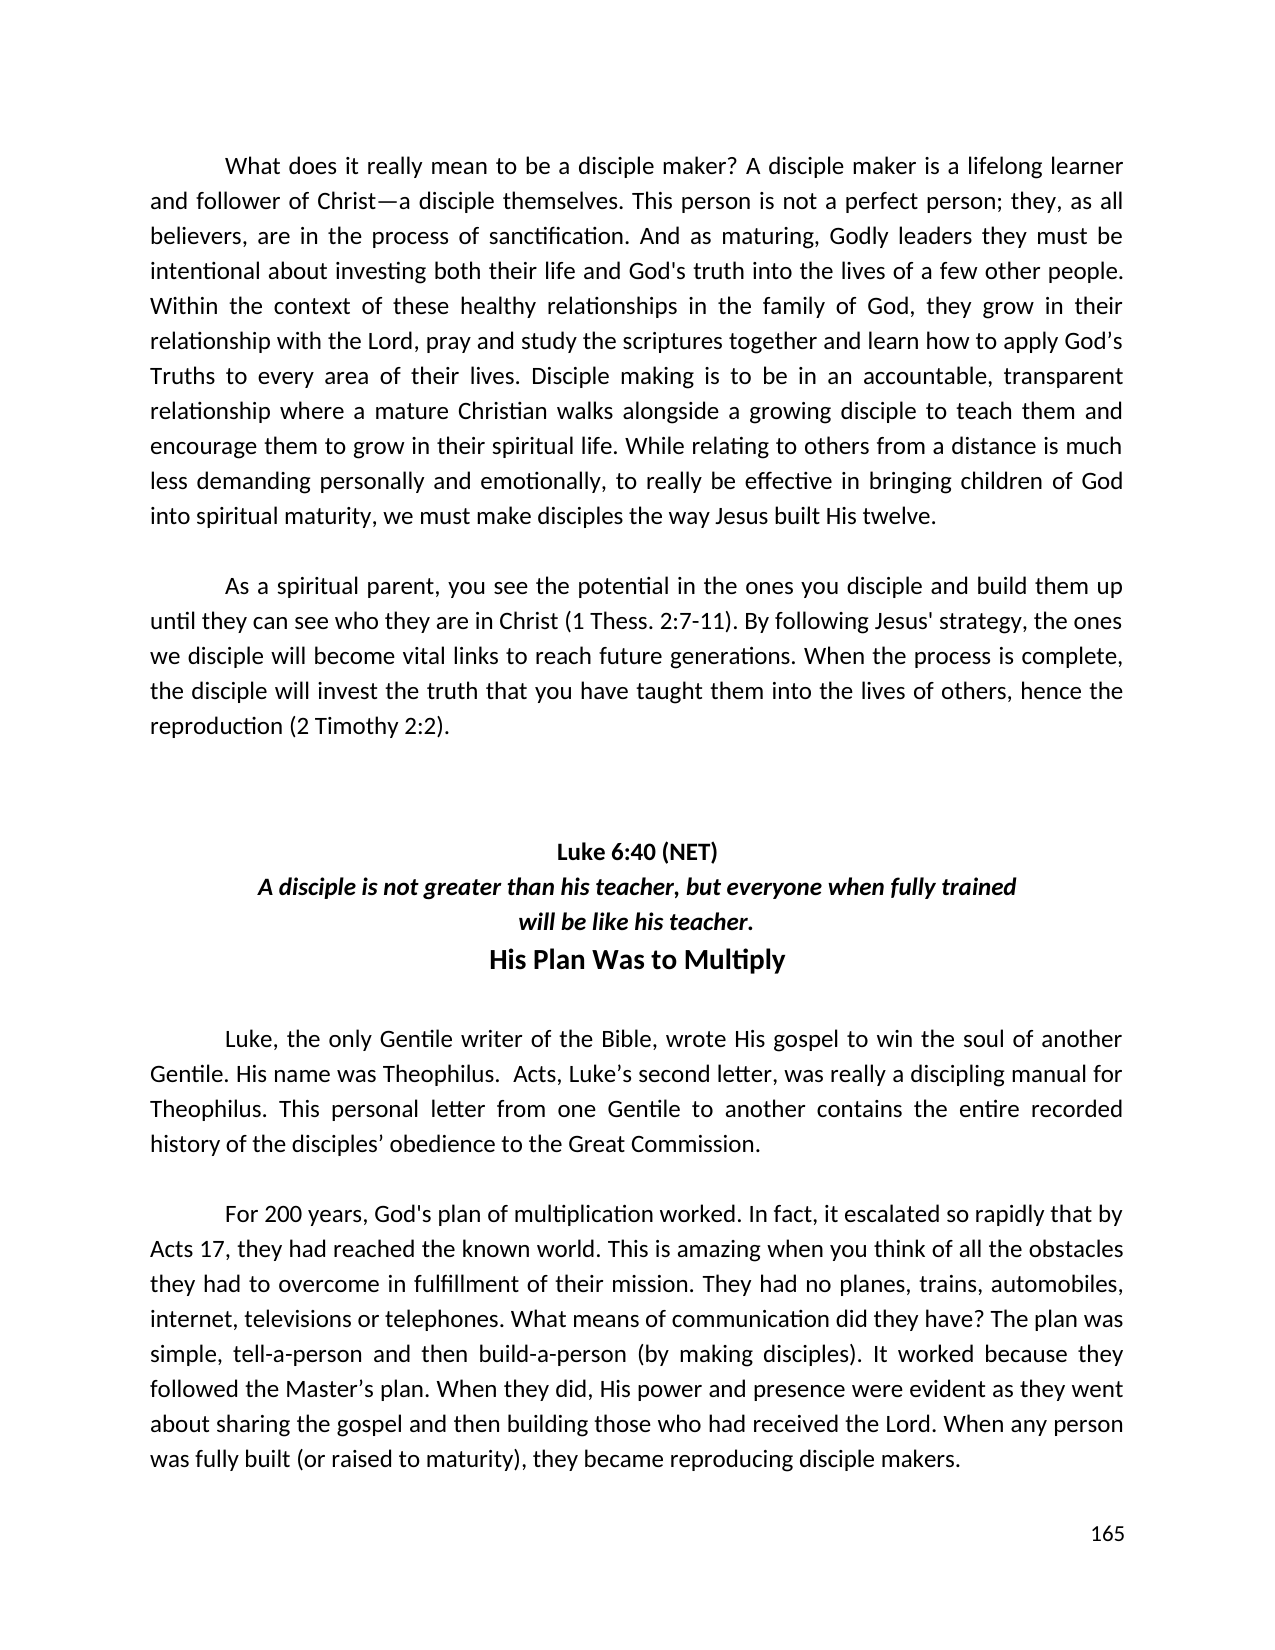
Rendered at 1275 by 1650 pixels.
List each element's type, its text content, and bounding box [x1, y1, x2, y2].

list What does it really mean to be a disciple maker? A disciple maker is a lifelong learner and follower of Christ—a disciple themselves. This person is not a perfect person; they, as all believers, are in the process of sanctification. And as maturing, Godly leaders they must be intentional about investing both their life and God's truth into the lives of a few other people. Within the context of these healthy relationships in the family of God, they grow in their relationship with the Lord, pray and study the scriptures together and learn how to apply God’s Truths to every area of their lives. Disciple making is to be in an accountable, transparent relationship where a mature Christian walks alongside a growing disciple to teach them and encourage them to grow in their spiritual life. While relating to others from a distance is much less demanding personally and emotionally, to really be effective in bringing children of God into spiritual maturity, we must make disciples the way Jesus built His twelve. [150, 150, 1125, 531]
text Luke 6:40 (NET) [150, 836, 1125, 866]
text A disciple is not greater than his teacher, but everyone when fully trained will be like his teacher. [225, 871, 1050, 936]
list Luke, the only Gentile writer of the Bible, wrote His gospel to win the soul of another Gentile. His name was Theophilus. Acts, Luke’s second letter, was really a discipling manual for Theophilus. This personal letter from one Gentile to another contains the entire recorded history of the disciples’ obedience to the Great Commission. [150, 1023, 1125, 1158]
list His Plan Was to Multiply [150, 941, 1125, 976]
list As a spiritual parent, you see the potential in the ones you disciple and build them up until they can see who they are in Christ (1 Thess. 2:7-11). By following Jesus' strategy, the ones we disciple will become vital links to reach future generations. When the process is complete, the disciple will invest the truth that you have taught them into the lives of others, hence the reproduction (2 Timothy 2:2). [150, 570, 1125, 741]
list For 200 years, God's plan of multiplication worked. In fact, it escalated so rapidly that by Acts 17, they had reached the known world. This is amazing when you think of all the obstacles they had to overcome in fulfillment of their mission. They had no planes, trains, automobiles, internet, televisions or telephones. What means of communication did they have? The plan was simple, tell-a-person and then build-a-person (by making disciples). It worked because they followed the Master’s plan. When they did, His power and presence were evident as they went about sharing the gospel and then building those who had received the Lord. When any person was fully built (or raised to maturity), they became reproducing disciple makers. [150, 1198, 1125, 1473]
